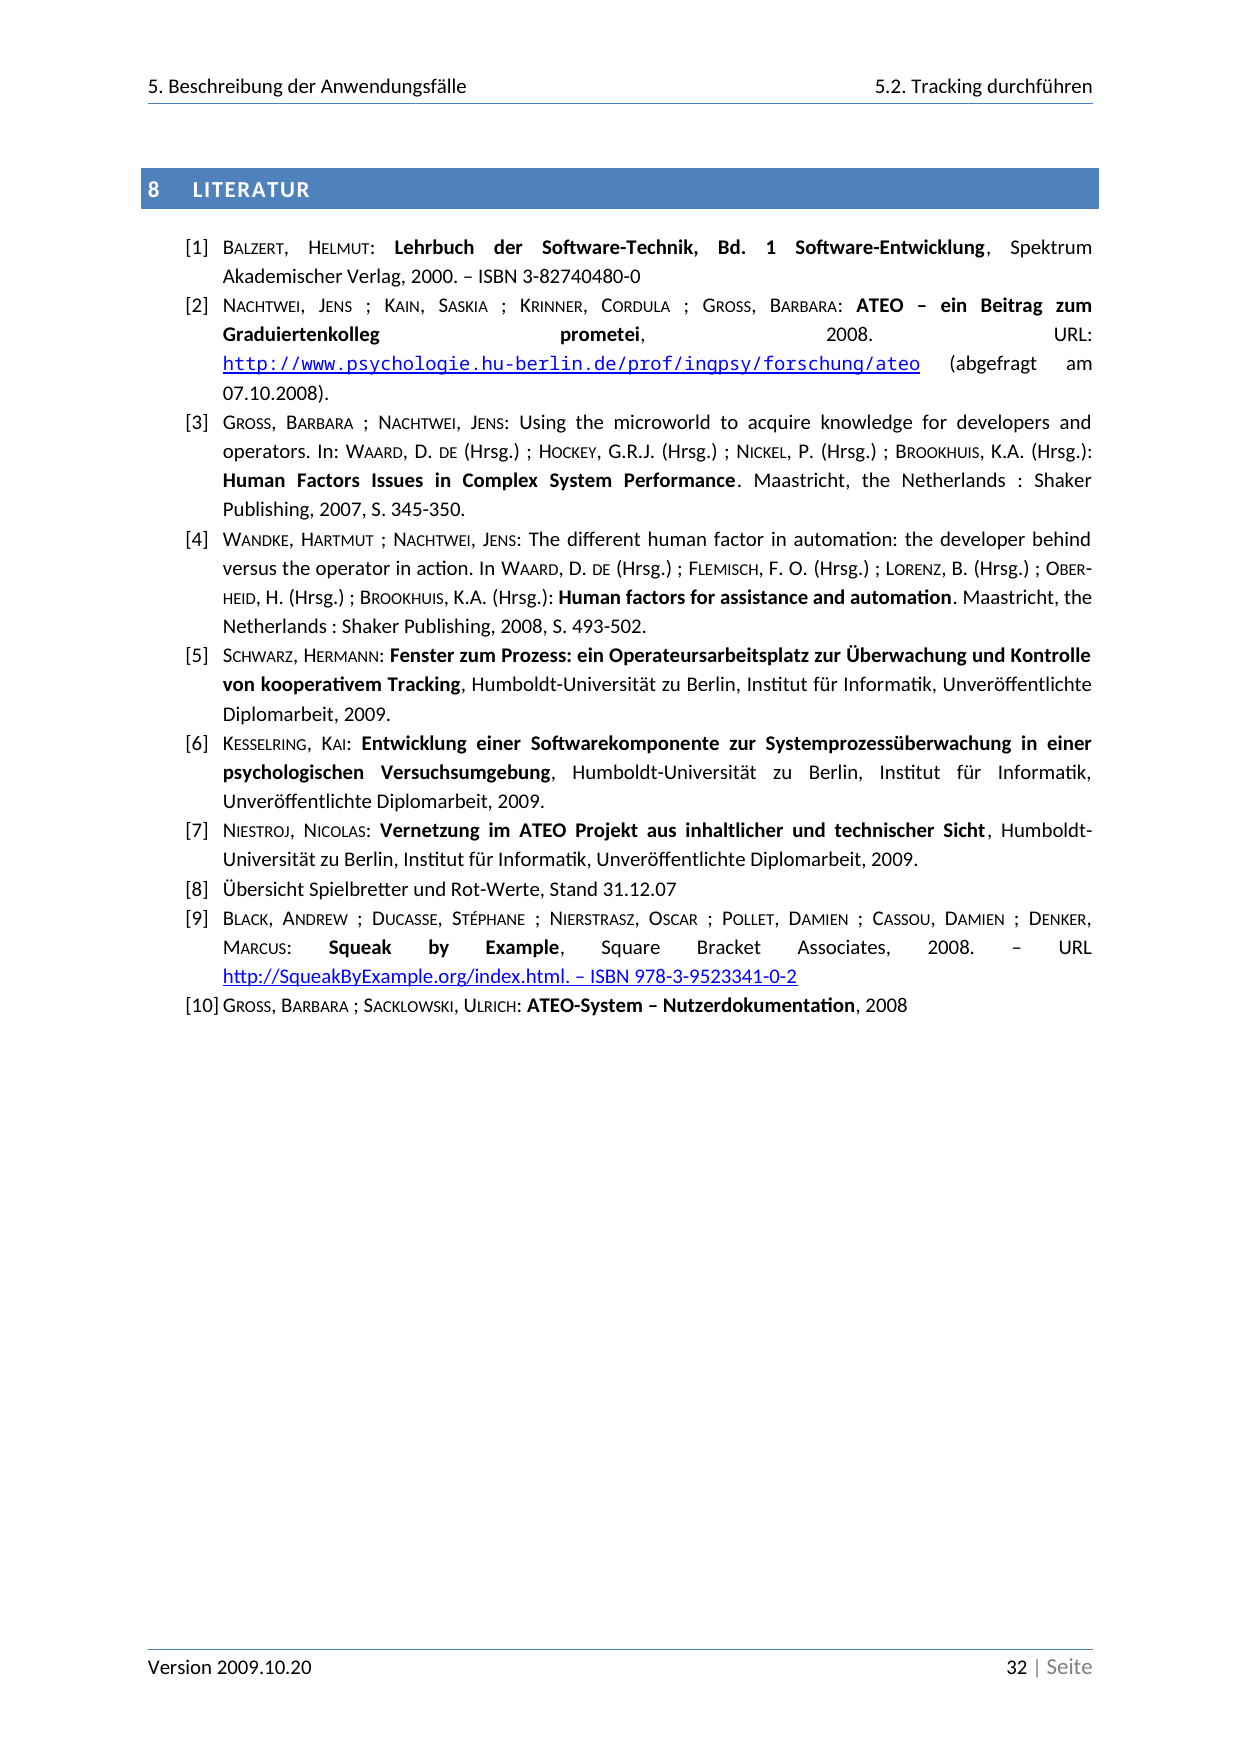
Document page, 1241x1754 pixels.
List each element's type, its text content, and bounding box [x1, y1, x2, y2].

list Schwarz, Hermann: Fenster zum Prozess: ein Operateursarbeitsplatz zur Überwachung und Kontrolle von kooperativem Tracking, Humboldt-Universität zu Berlin, Institut für Informatik, Unveröffentlichte Diplomarbeit, 2009. [185, 642, 1093, 726]
list Kesselring, Kai: Entwicklung einer Softwarekomponente zur Systemprozessüberwachung in einer psychologischen Versuchsumgebung, Humboldt-Universität zu Berlin, Institut für Informatik, Unveröffentlichte Diplomarbeit, 2009. [185, 730, 1093, 814]
list Black, Andrew ; Ducasse, Stéphane ; Nierstrasz, Oscar ; Pollet, Damien ; Cassou, Damien ; Denker, Marcus: Squeak by Example, Square Bracket Associates, 2008. – URL http://SqueakByExample.org/index.html. – ISBN 978-3-9523341-0-2 [185, 905, 1093, 989]
list Gross, Barbara ; Nachtwei, Jens: Using the microworld to acquire knowledge for developers and operators. In: Waard, D. de (Hrsg.) ; Hockey, G.R.J. (Hrsg.) ; Nickel, P. (Hrsg.) ; Brookhuis, K.A. (Hrsg.): Human Factors Issues in Complex System Performance. Maastricht, the Netherlands : Shaker Publishing, 2007, S. 345-350. [185, 409, 1093, 522]
subtitle Literatur [148, 175, 1093, 203]
list Übersicht Spielbretter und Rot-Werte, Stand 31.12.07 [185, 876, 1093, 901]
list Balzert, Helmut: Lehrbuch der Software-Technik, Bd. 1 Software-Entwicklung, Spektrum Akademischer Verlag, 2000. – ISBN 3-82740480-0 [185, 234, 1093, 288]
list Nachtwei, Jens ; Kain, Saskia ; Krinner, Cordula ; Gross, Barbara: ATEO – ein Beitrag zum Graduiertenkolleg prometei, 2008. URL: http://www.psychologie.hu-berlin.de/prof/ingpsy/forschung/ateo (abgefragt am 07.10.2008). [185, 292, 1093, 405]
list Wandke, Hartmut ; Nachtwei, Jens: The different human factor in automation: the developer behind versus the operator in action. In Waard, D. de (Hrsg.) ; Flemisch, F. O. (Hrsg.) ; Lorenz, B. (Hrsg.) ; Ober-heid, H. (Hrsg.) ; Brookhuis, K.A. (Hrsg.): Human factors for assistance and automation. Maastricht, the Netherlands : Shaker Publishing, 2008, S. 493-502. [185, 526, 1093, 639]
list Niestroj, Nicolas: Vernetzung im ATEO Projekt aus inhaltlicher und technischer Sicht, Humboldt-Universität zu Berlin, Institut für Informatik, Unveröffentlichte Diplomarbeit, 2009. [185, 817, 1093, 872]
list Gross, Barbara ; Sacklowski, Ulrich: ATEO-System – Nutzerdokumentation, 2008 [185, 992, 1093, 1018]
